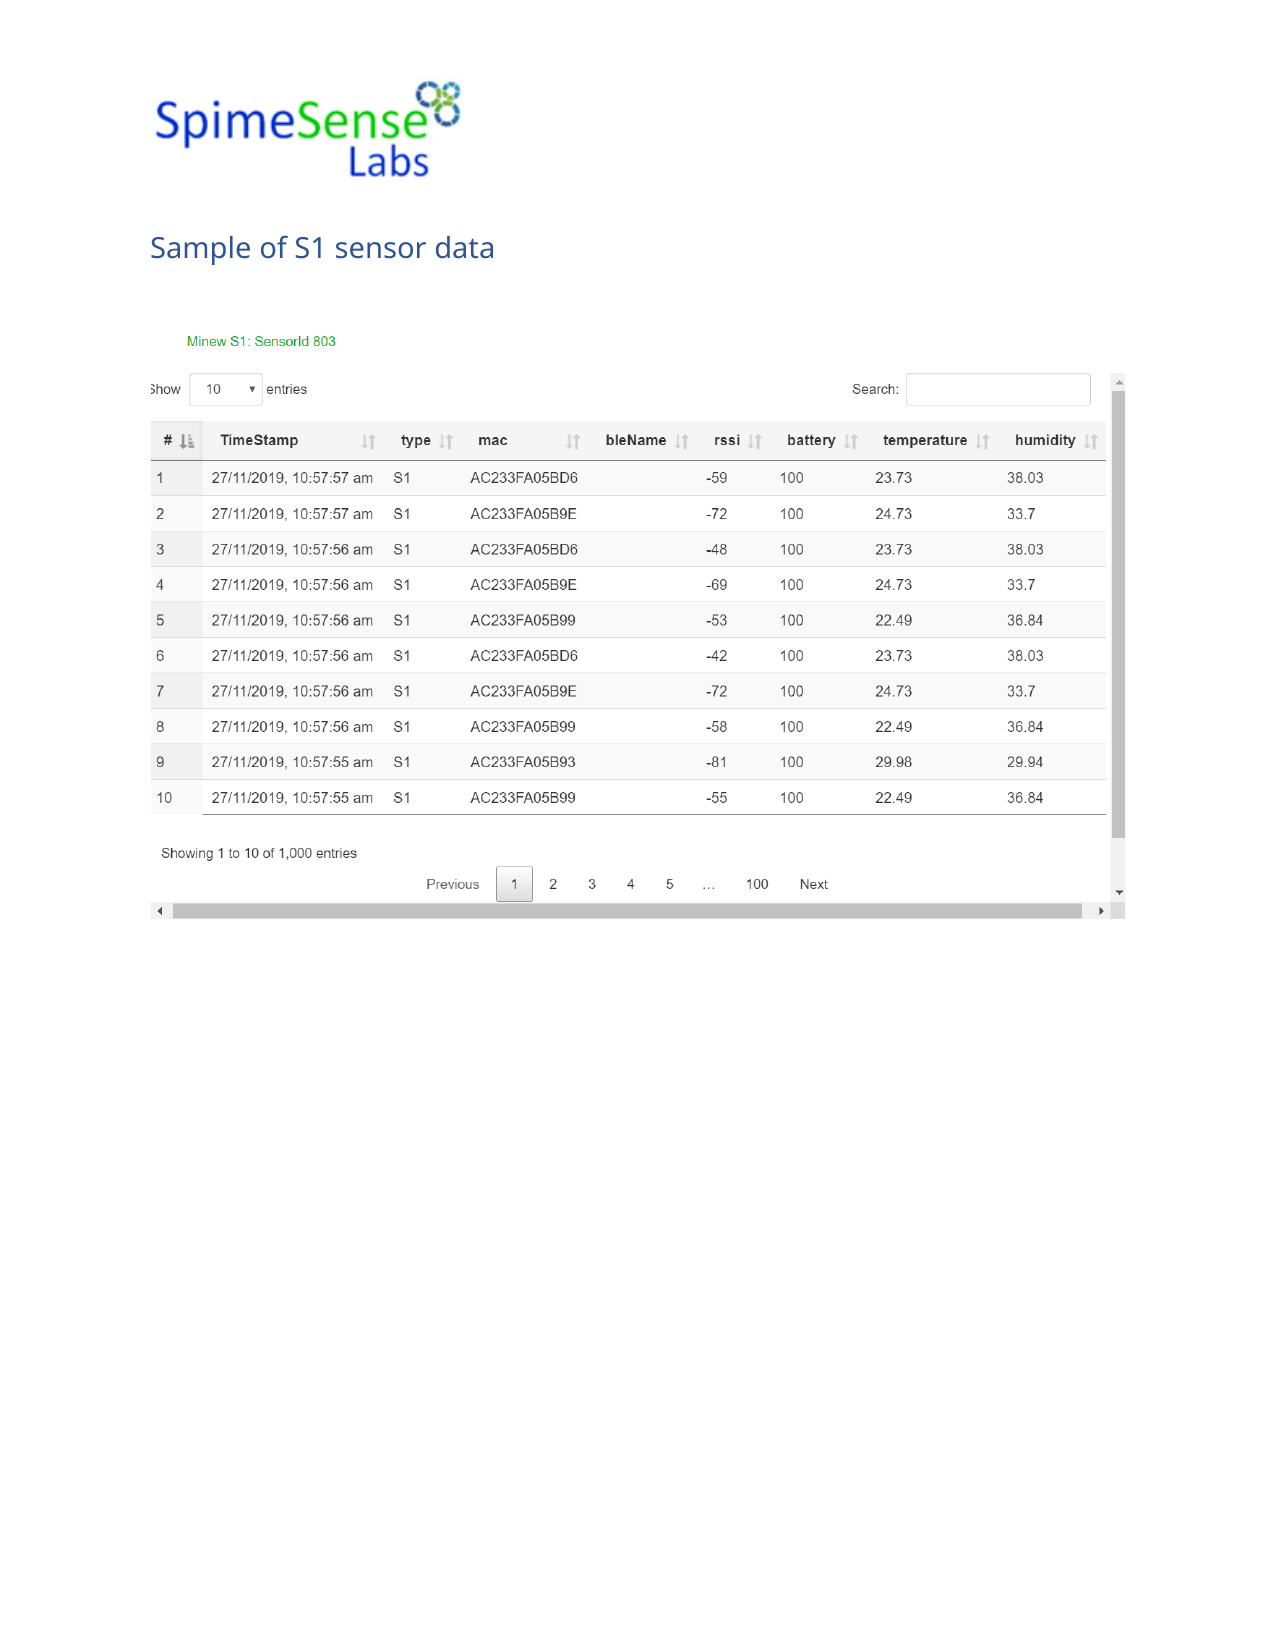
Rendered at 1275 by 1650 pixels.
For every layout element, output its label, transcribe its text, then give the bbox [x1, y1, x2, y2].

picture [150, 75, 466, 183]
picture [150, 311, 1125, 919]
subtitle Sample of S1 sensor data [150, 227, 1125, 267]
